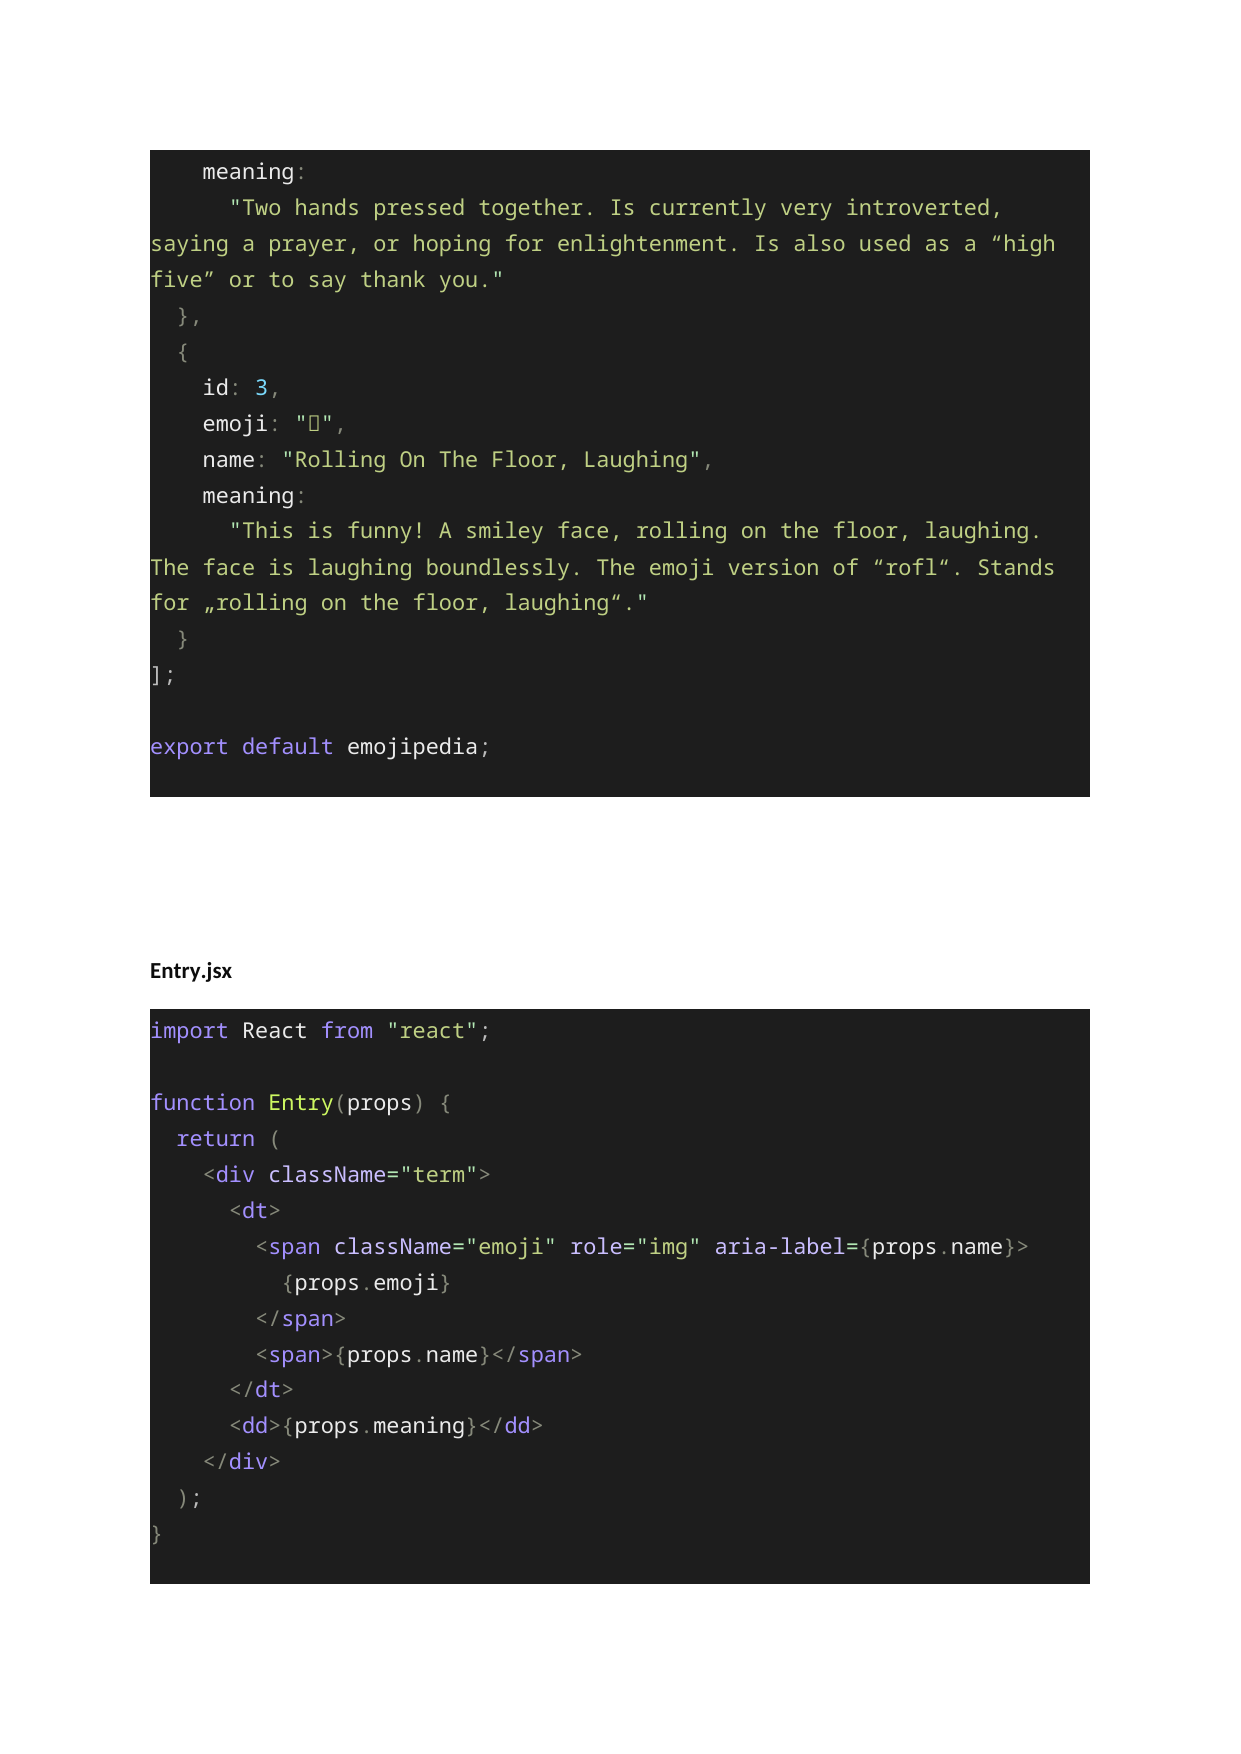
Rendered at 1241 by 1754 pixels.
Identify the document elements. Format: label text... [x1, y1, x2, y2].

text export default emojipedia; [150, 725, 1090, 761]
text ]; [150, 653, 1090, 689]
text <div className="term"> [150, 1153, 1090, 1189]
text name: "Rolling On The Floor, Laughing", [150, 437, 1090, 473]
text { [150, 330, 1090, 366]
text } [150, 1512, 1090, 1548]
text emoji: "🤣", [150, 402, 1090, 437]
text function Entry(props) { [150, 1081, 1090, 1117]
text </dt> [150, 1368, 1090, 1404]
text <span className="emoji" role="img" aria-label={props.name}> [150, 1224, 1090, 1261]
text </span> [150, 1296, 1090, 1332]
text } [150, 617, 1090, 653]
text meaning: [150, 473, 1090, 509]
text Entry.jsx [150, 956, 1090, 984]
text meaning: [150, 150, 1090, 186]
text {props.emoji} [150, 1261, 1090, 1296]
text <dt> [150, 1189, 1090, 1224]
text id: 3, [150, 366, 1090, 402]
text "This is funny! A smiley face, rolling on the floor, laughing. The face is laughing boundlessly. The emoji version of “rofl“. Stands for „rolling on the floor, laughing“." [150, 509, 1090, 617]
text return ( [150, 1117, 1090, 1153]
text </div> [150, 1440, 1090, 1476]
text }, [150, 294, 1090, 330]
text import React from "react"; [150, 1009, 1090, 1045]
text <span>{props.name}</span> [150, 1332, 1090, 1368]
text <dd>{props.meaning}</dd> [150, 1404, 1090, 1440]
text "Two hands pressed together. Is currently very introverted, saying a prayer, or hoping for enlightenment. Is also used as a “high five” or to say thank you." [150, 186, 1090, 294]
text ); [150, 1476, 1090, 1512]
